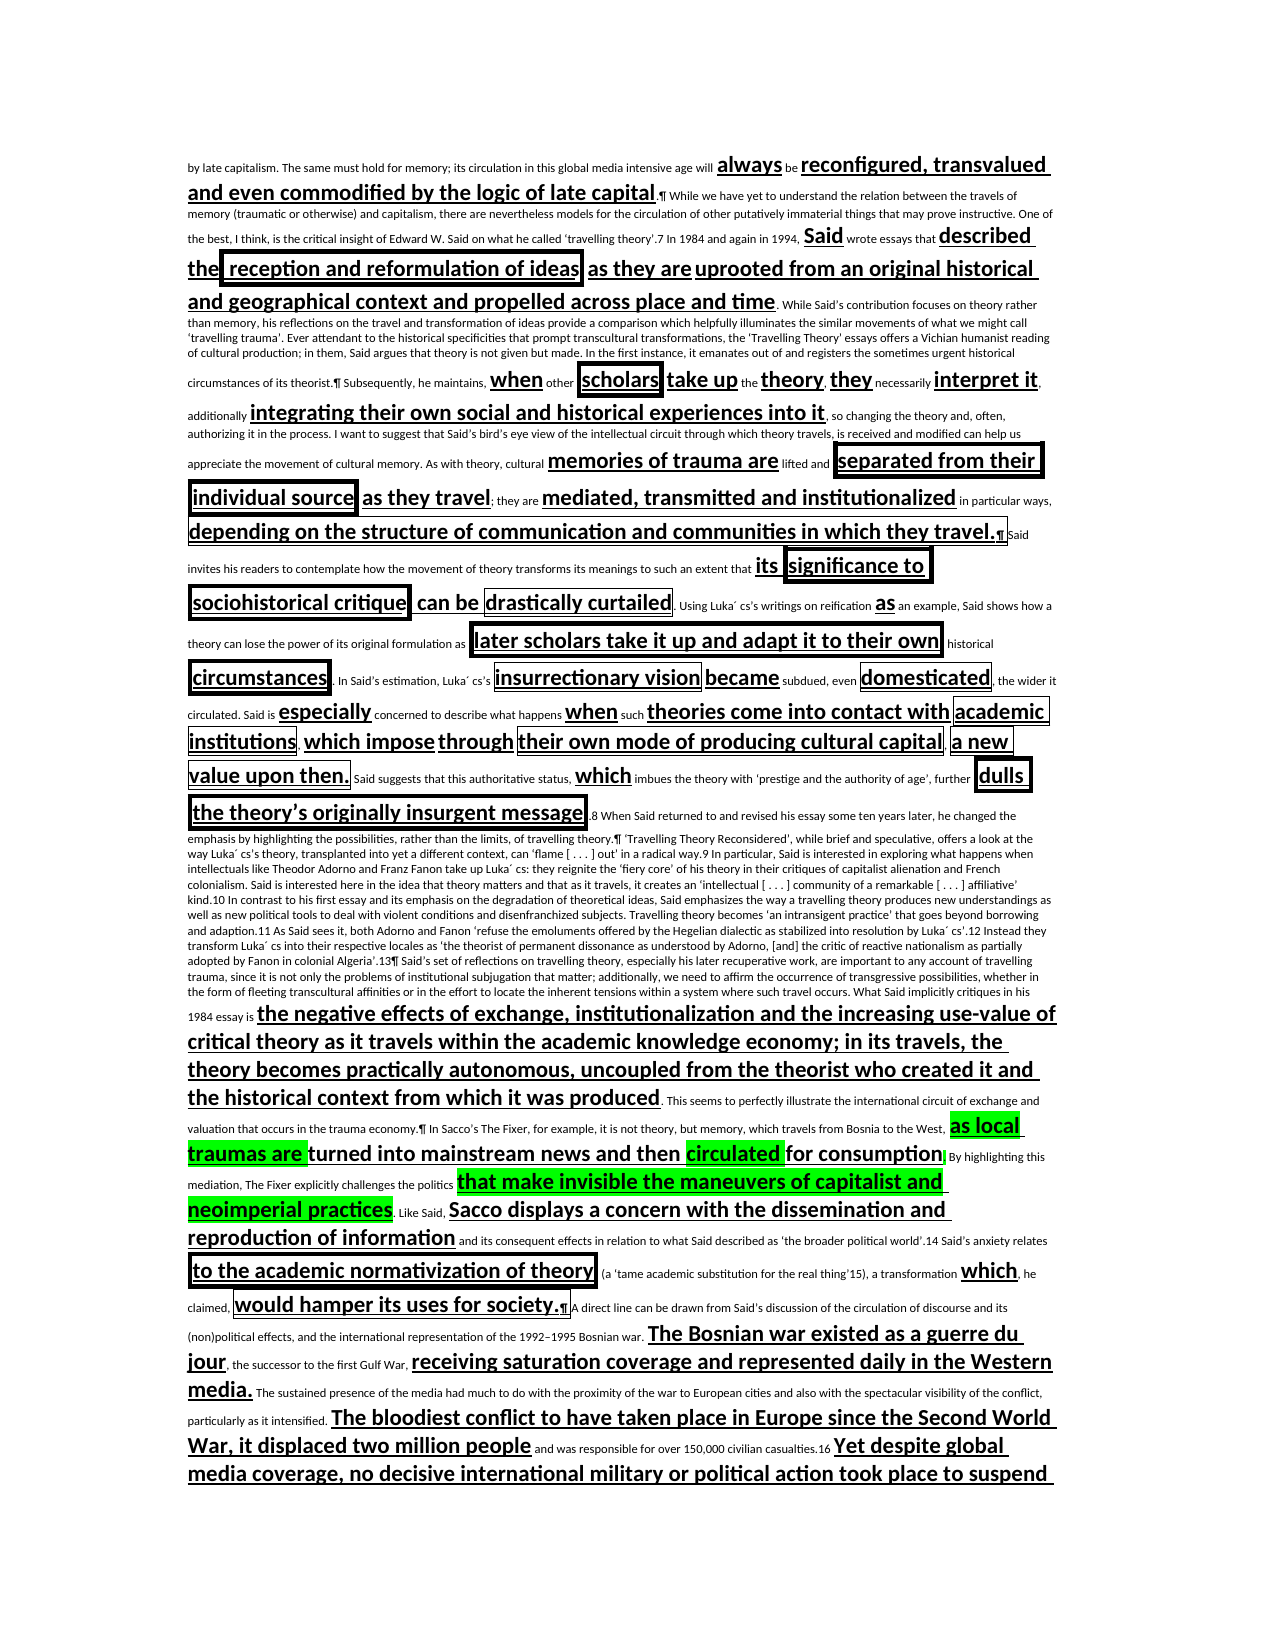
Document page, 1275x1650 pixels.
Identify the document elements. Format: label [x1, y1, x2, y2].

text [187, 150, 1057, 1487]
